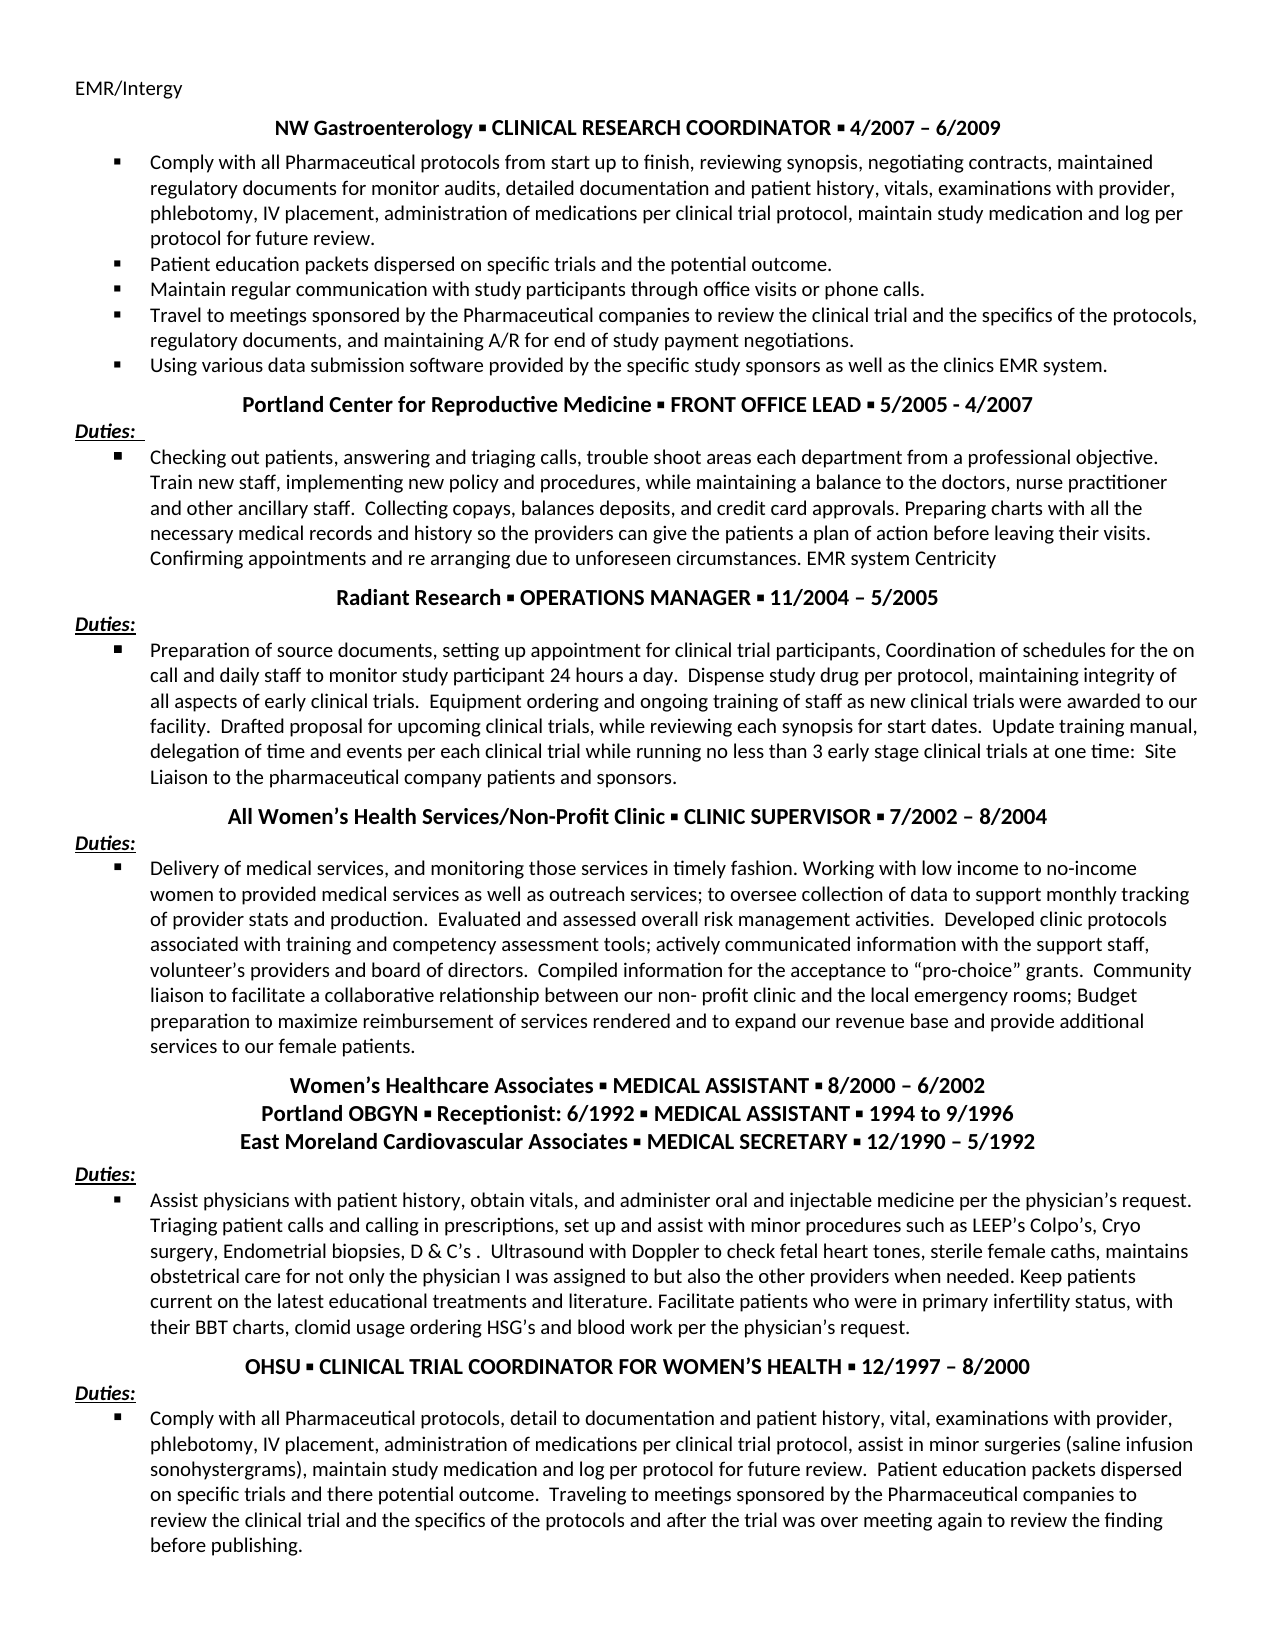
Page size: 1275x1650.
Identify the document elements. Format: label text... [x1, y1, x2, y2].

text Duties: [75, 830, 1200, 855]
text Portland OBGYN ▪ Receptionist: 6/1992 ▪ Medical Assistant ▪ 1994 to 9/1996 [75, 1099, 1200, 1127]
text NW Gastroenterology ▪ Clinical Research Coordinator ▪ 4/2007 – 6/2009 [75, 113, 1200, 141]
list Using various data submission software provided by the specific study sponsors as well as the clinics EMR system. [112, 353, 1200, 378]
text All Women’s Health Services/Non-Profit Clinic ▪ Clinic Supervisor ▪ 7/2002 – 8/2004 [75, 802, 1200, 830]
list Delivery of medical services, and monitoring those services in timely fashion. Working with low income to no-income women to provided medical services as well as outreach services; to oversee collection of data to support monthly tracking of provider stats and production. Evaluated and assessed overall risk management activities. Developed clinic protocols associated with training and competency assessment tools; actively communicated information with the support staff, volunteer’s providers and board of directors. Compiled information for the acceptance to “pro-choice” grants. Community liaison to facilitate a collaborative relationship between our non- profit clinic and the local emergency rooms; Budget preparation to maximize reimbursement of services rendered and to expand our revenue base and provide additional services to our female patients. [112, 855, 1200, 1059]
text Duties: [75, 1380, 1200, 1405]
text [75, 75, 1200, 100]
text Portland Center for Reproductive Medicine ▪ Front Office Lead ▪ 5/2005 - 4/2007 [75, 391, 1200, 418]
text East Moreland Cardiovascular Associates ▪ Medical Secretary ▪ 12/1990 – 5/1992 [75, 1127, 1200, 1155]
text Women’s Healthcare Associates ▪ Medical Assistant ▪ 8/2000 – 6/2002 [75, 1071, 1200, 1099]
list Patient education packets dispersed on specific trials and the potential outcome. [112, 251, 1200, 276]
text Radiant Research ▪ Operations Manager ▪ 11/2004 – 5/2005 [75, 583, 1200, 612]
list Travel to meetings sponsored by the Pharmaceutical companies to review the clinical trial and the specifics of the protocols, regulatory documents, and maintaining A/R for end of study payment negotiations. [112, 302, 1200, 353]
list Maintain regular communication with study participants through office visits or phone calls. [112, 276, 1200, 302]
list Comply with all Pharmaceutical protocols from start up to finish, reviewing synopsis, negotiating contracts, maintained regulatory documents for monitor audits, detailed documentation and patient history, vitals, examinations with provider, phlebotomy, IV placement, administration of medications per clinical trial protocol, maintain study medication and log per protocol for future review. [112, 149, 1200, 251]
text Duties: [75, 418, 1200, 444]
list Assist physicians with patient history, obtain vitals, and administer oral and injectable medicine per the physician’s request. Triaging patient calls and calling in prescriptions, set up and assist with minor procedures such as LEEP’s Colpo’s, Cryo surgery, Endometrial biopsies, D & C’s . Ultrasound with Doppler to check fetal heart tones, sterile female caths, maintains obstetrical care for not only the physician I was assigned to but also the other providers when needed. Keep patients current on the latest educational treatments and literature. Facilitate patients who were in primary infertility status, with their BBT charts, clomid usage ordering HSG’s and blood work per the physician’s request. [112, 1187, 1200, 1339]
list Checking out patients, answering and triaging calls, trouble shoot areas each department from a professional objective. Train new staff, implementing new policy and procedures, while maintaining a balance to the doctors, nurse practitioner and other ancillary staff. Collecting copays, balances deposits, and credit card approvals. Preparing charts with all the necessary medical records and history so the providers can give the patients a plan of action before leaving their visits. Confirming appointments and re arranging due to unforeseen circumstances. EMR system Centricity [112, 444, 1200, 571]
text Duties: [75, 1162, 1200, 1187]
list Preparation of source documents, setting up appointment for clinical trial participants, Coordination of schedules for the on call and daily staff to monitor study participant 24 hours a day. Dispense study drug per protocol, maintaining integrity of all aspects of early clinical trials. Equipment ordering and ongoing training of staff as new clinical trials were awarded to our facility. Drafted proposal for upcoming clinical trials, while reviewing each synopsis for start dates. Update training manual, delegation of time and events per each clinical trial while running no less than 3 early stage clinical trials at one time: Site Liaison to the pharmaceutical company patients and sponsors. [112, 637, 1200, 789]
list Comply with all Pharmaceutical protocols, detail to documentation and patient history, vital, examinations with provider, phlebotomy, IV placement, administration of medications per clinical trial protocol, assist in minor surgeries (saline infusion sonohystergrams), maintain study medication and log per protocol for future review. Patient education packets dispersed on specific trials and there potential outcome. Traveling to meetings sponsored by the Pharmaceutical companies to review the clinical trial and the specifics of the protocols and after the trial was over meeting again to review the finding before publishing. [112, 1405, 1200, 1558]
text OHSU ▪ Clinical Trial Coordinator for Women’s Health ▪ 12/1997 – 8/2000 [75, 1352, 1200, 1380]
text Duties: [75, 612, 1200, 637]
